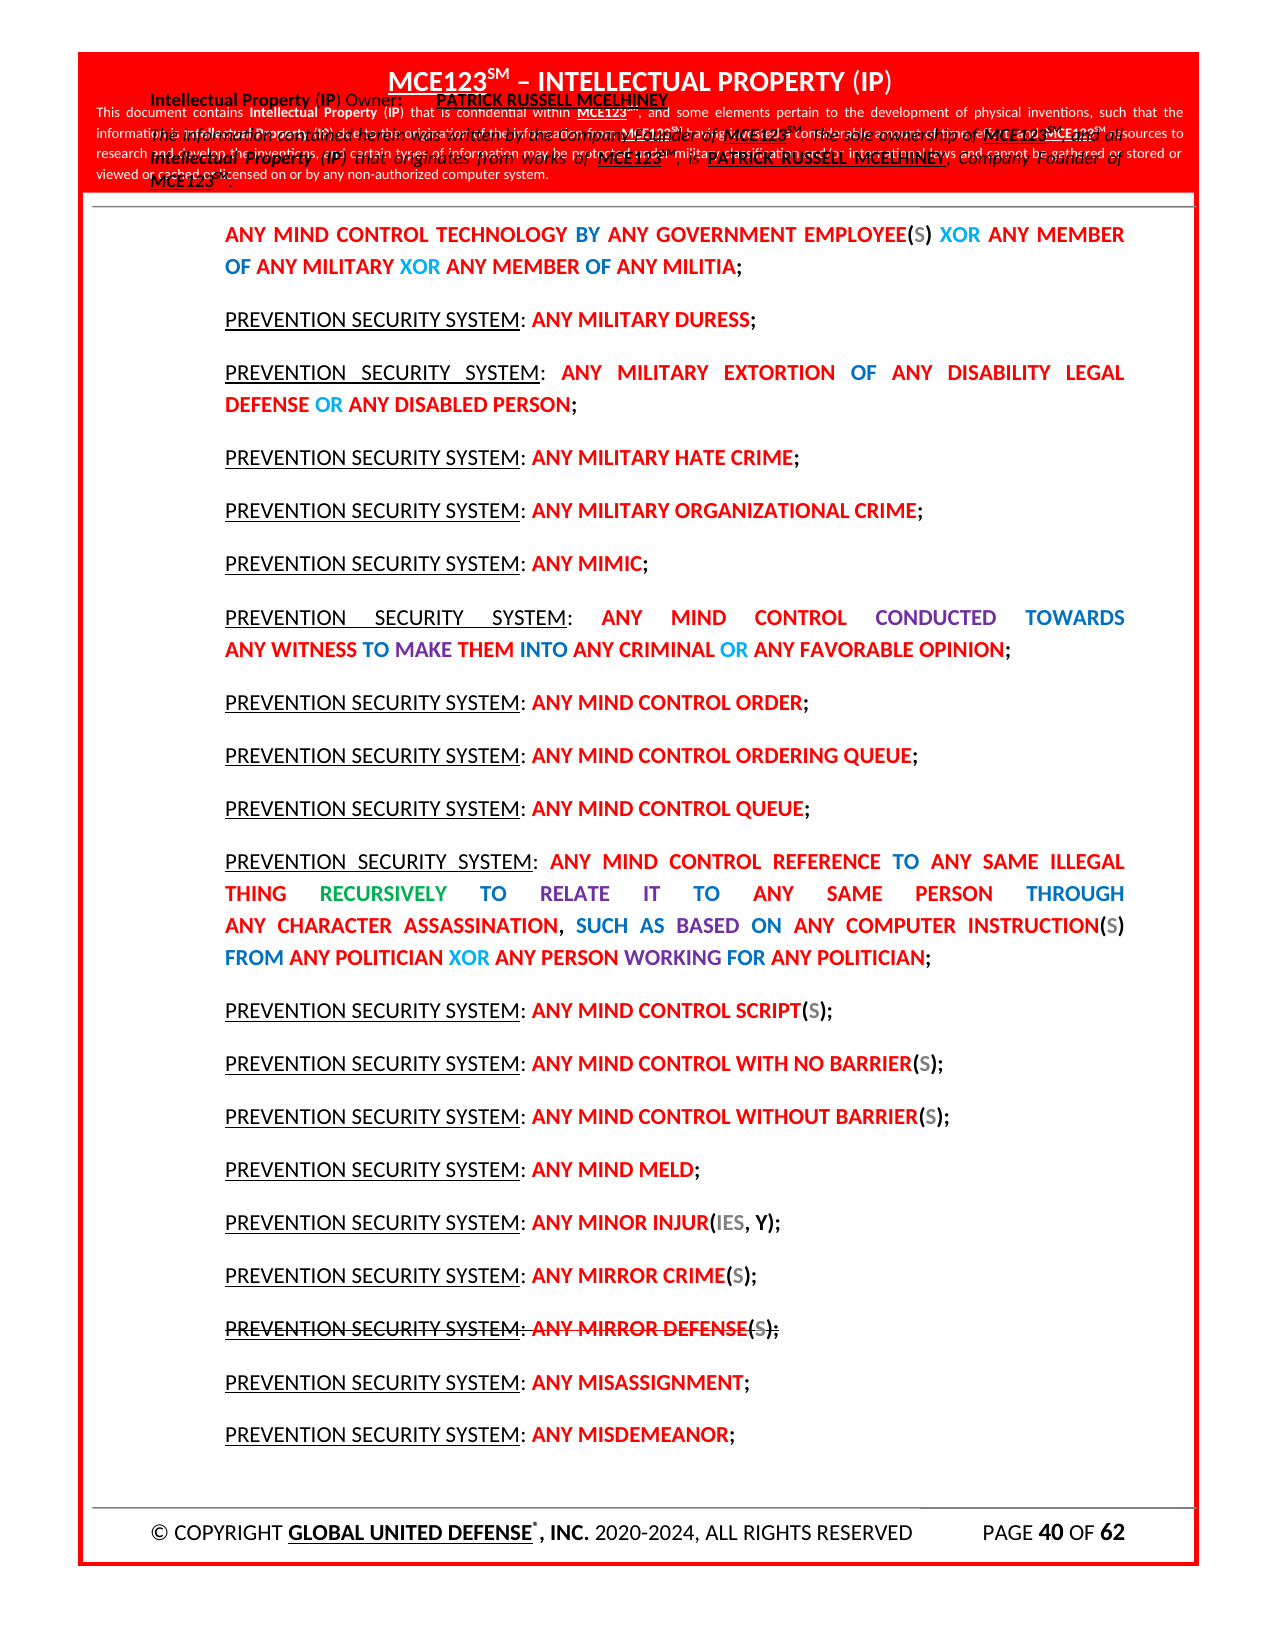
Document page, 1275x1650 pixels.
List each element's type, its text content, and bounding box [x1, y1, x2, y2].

text PREVENTION SECURITY SYSTEM: ANY MIND MELD; [225, 1156, 1125, 1183]
text PREVENTION SECURITY SYSTEM: ANY MILITARY EXTORTION OF ANY DISABILITY LEGAL DEFENSE OR ANY DISABLED PERSON; [225, 358, 1125, 418]
text PREVENTION SECURITY SYSTEM: ANY MIMIC; [225, 549, 1125, 578]
text PREVENTION SECURITY SYSTEM: ANY MIND CONTROL SCRIPT(S); [225, 996, 1125, 1024]
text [225, 220, 1125, 280]
text PREVENTION SECURITY SYSTEM: ANY MINOR INJUR(IES, Y); [225, 1208, 1125, 1237]
text PREVENTION SECURITY SYSTEM: ANY MIND CONTROL QUEUE; [225, 794, 1125, 822]
text PREVENTION SECURITY SYSTEM: ANY MIND CONTROL CONDUCTED TOWARDS ANY WITNESS TO MAKE THEM INTO ANY CRIMINAL OR ANY FAVORABLE OPINION; [225, 603, 1125, 663]
text PREVENTION SECURITY SYSTEM: ANY MIND CONTROL WITH NO BARRIER(S); [225, 1049, 1125, 1077]
text PREVENTION SECURITY SYSTEM: ANY MIND CONTROL REFERENCE TO ANY SAME ILLEGAL THING RECURSIVELY TO RELATE IT TO ANY SAME PERSON THROUGH ANY CHARACTER ASSASSINATION, SUCH AS BASED ON ANY COMPUTER INSTRUCTION(S) FROM ANY POLITICIAN XOR ANY PERSON WORKING FOR ANY POLITICIAN; [225, 847, 1125, 971]
text PREVENTION SECURITY SYSTEM: ANY MISDEMEANOR; [225, 1421, 1125, 1449]
text PREVENTION SECURITY SYSTEM: ANY MILITARY HATE CRIME; [225, 443, 1125, 472]
text PREVENTION SECURITY SYSTEM: ANY MISASSIGNMENT; [225, 1368, 1125, 1396]
text PREVENTION SECURITY SYSTEM: ANY MIND CONTROL WITHOUT BARRIER(S); [225, 1102, 1125, 1131]
text PREVENTION SECURITY SYSTEM: ANY MIRROR DEFENSE(S); [225, 1314, 1125, 1343]
text PREVENTION SECURITY SYSTEM: ANY MIRROR CRIME(S); [225, 1262, 1125, 1289]
text PREVENTION SECURITY SYSTEM: ANY MILITARY ORGANIZATIONAL CRIME; [225, 497, 1125, 524]
text PREVENTION SECURITY SYSTEM: ANY MILITARY DURESS; [225, 305, 1125, 333]
text PREVENTION SECURITY SYSTEM: ANY MIND CONTROL ORDER; [225, 688, 1125, 716]
text PREVENTION SECURITY SYSTEM: ANY MIND CONTROL ORDERING QUEUE; [225, 741, 1125, 769]
